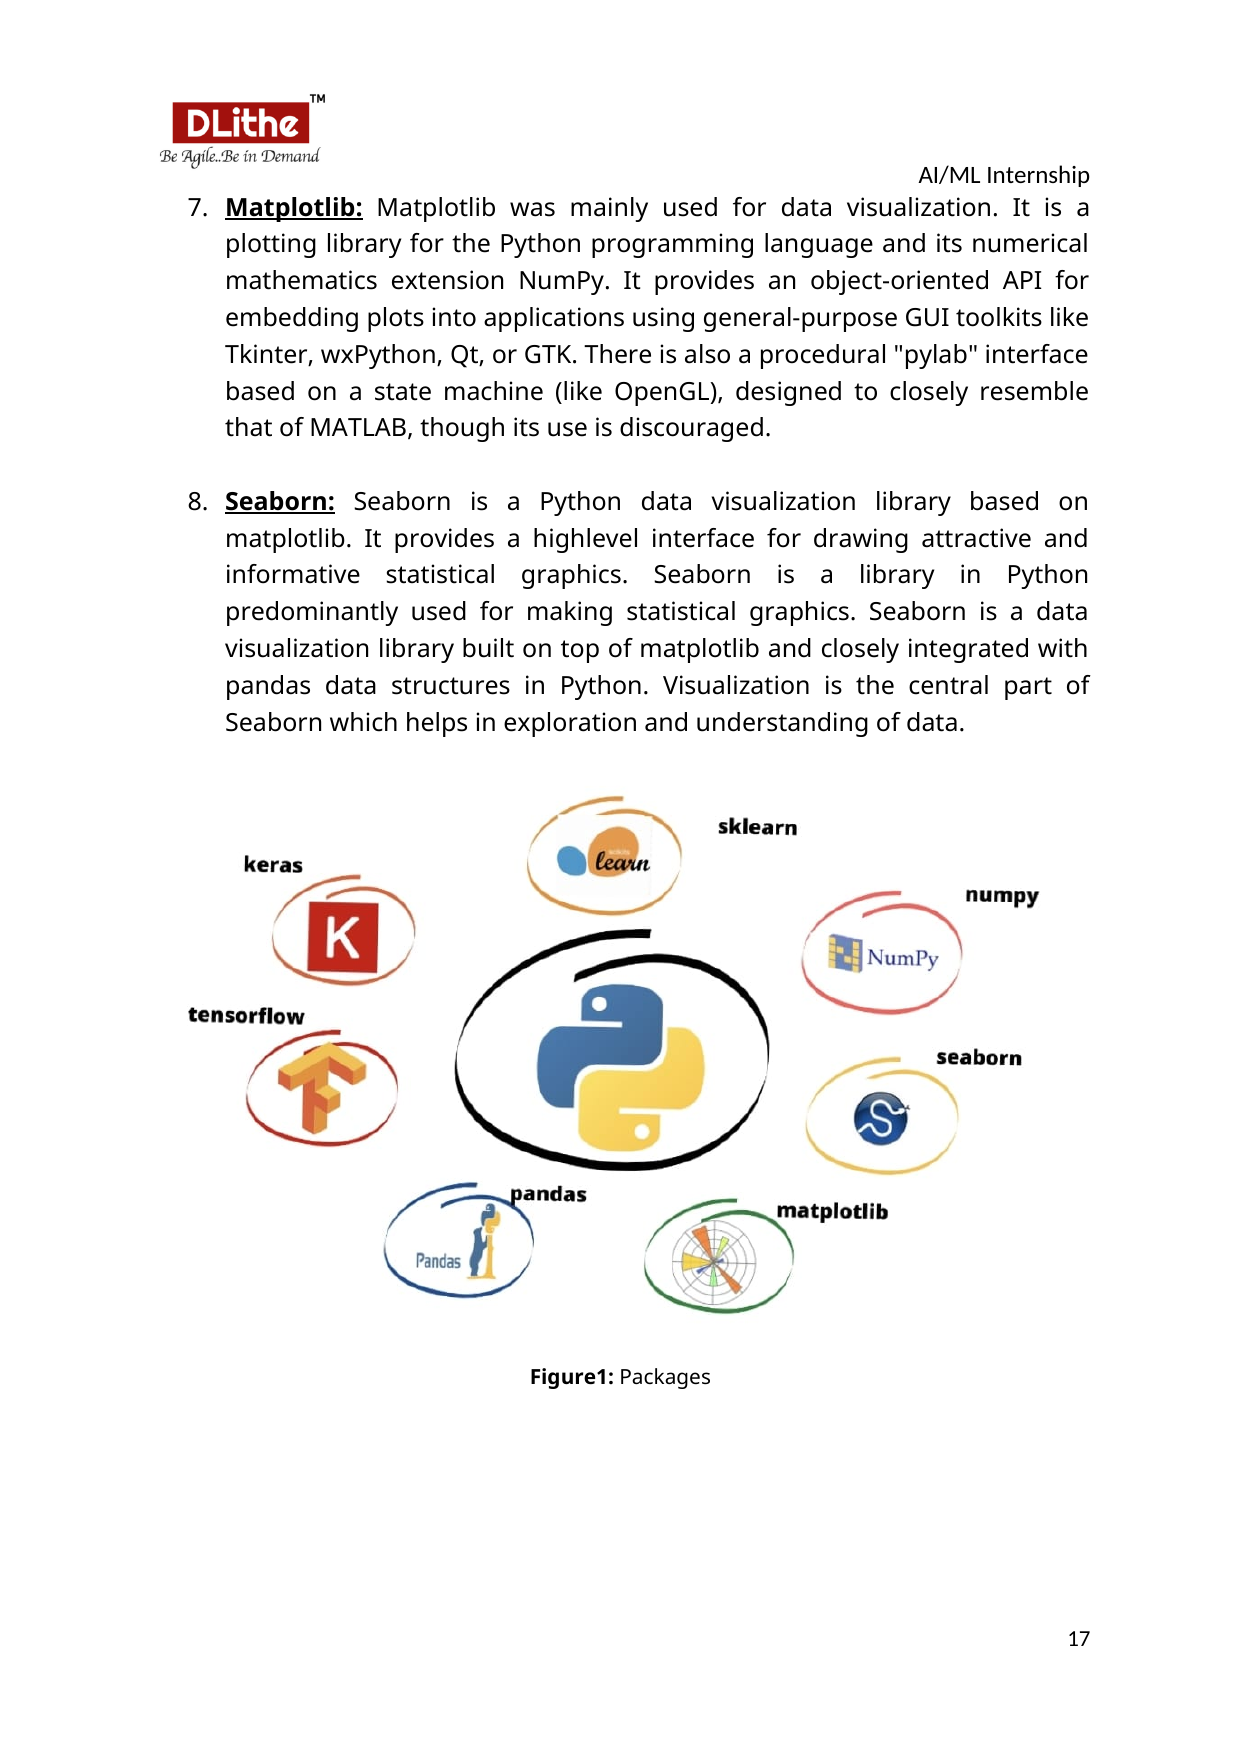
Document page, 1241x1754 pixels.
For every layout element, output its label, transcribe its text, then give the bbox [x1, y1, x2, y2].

text Figure1: Packages [150, 1362, 1090, 1391]
picture [150, 73, 333, 184]
list Seaborn: Seaborn is a Python data visualization library based on matplotlib. It provides a highlevel interface for drawing attractive and informative statistical graphics. Seaborn is a library in Python predominantly used for making statistical graphics. Seaborn is a data visualization library built on top of matplotlib and closely integrated with pandas data structures in Python. Visualization is the central part of Seaborn which helps in exploration and understanding of data. [187, 483, 1090, 738]
list Matplotlib: Matplotlib was mainly used for data visualization. It is a plotting library for the Python programming language and its numerical mathematics extension NumPy. It provides an object-oriented API for embedding plots into applications using general-purpose GUI toolkits like Tkinter, wxPython, Qt, or GTK. There is also a procedural "pylab" interface based on a state machine (like OpenGL), designed to closely resemble that of MATLAB, though its use is discouraged. [187, 189, 1090, 444]
picture [150, 757, 1091, 1344]
